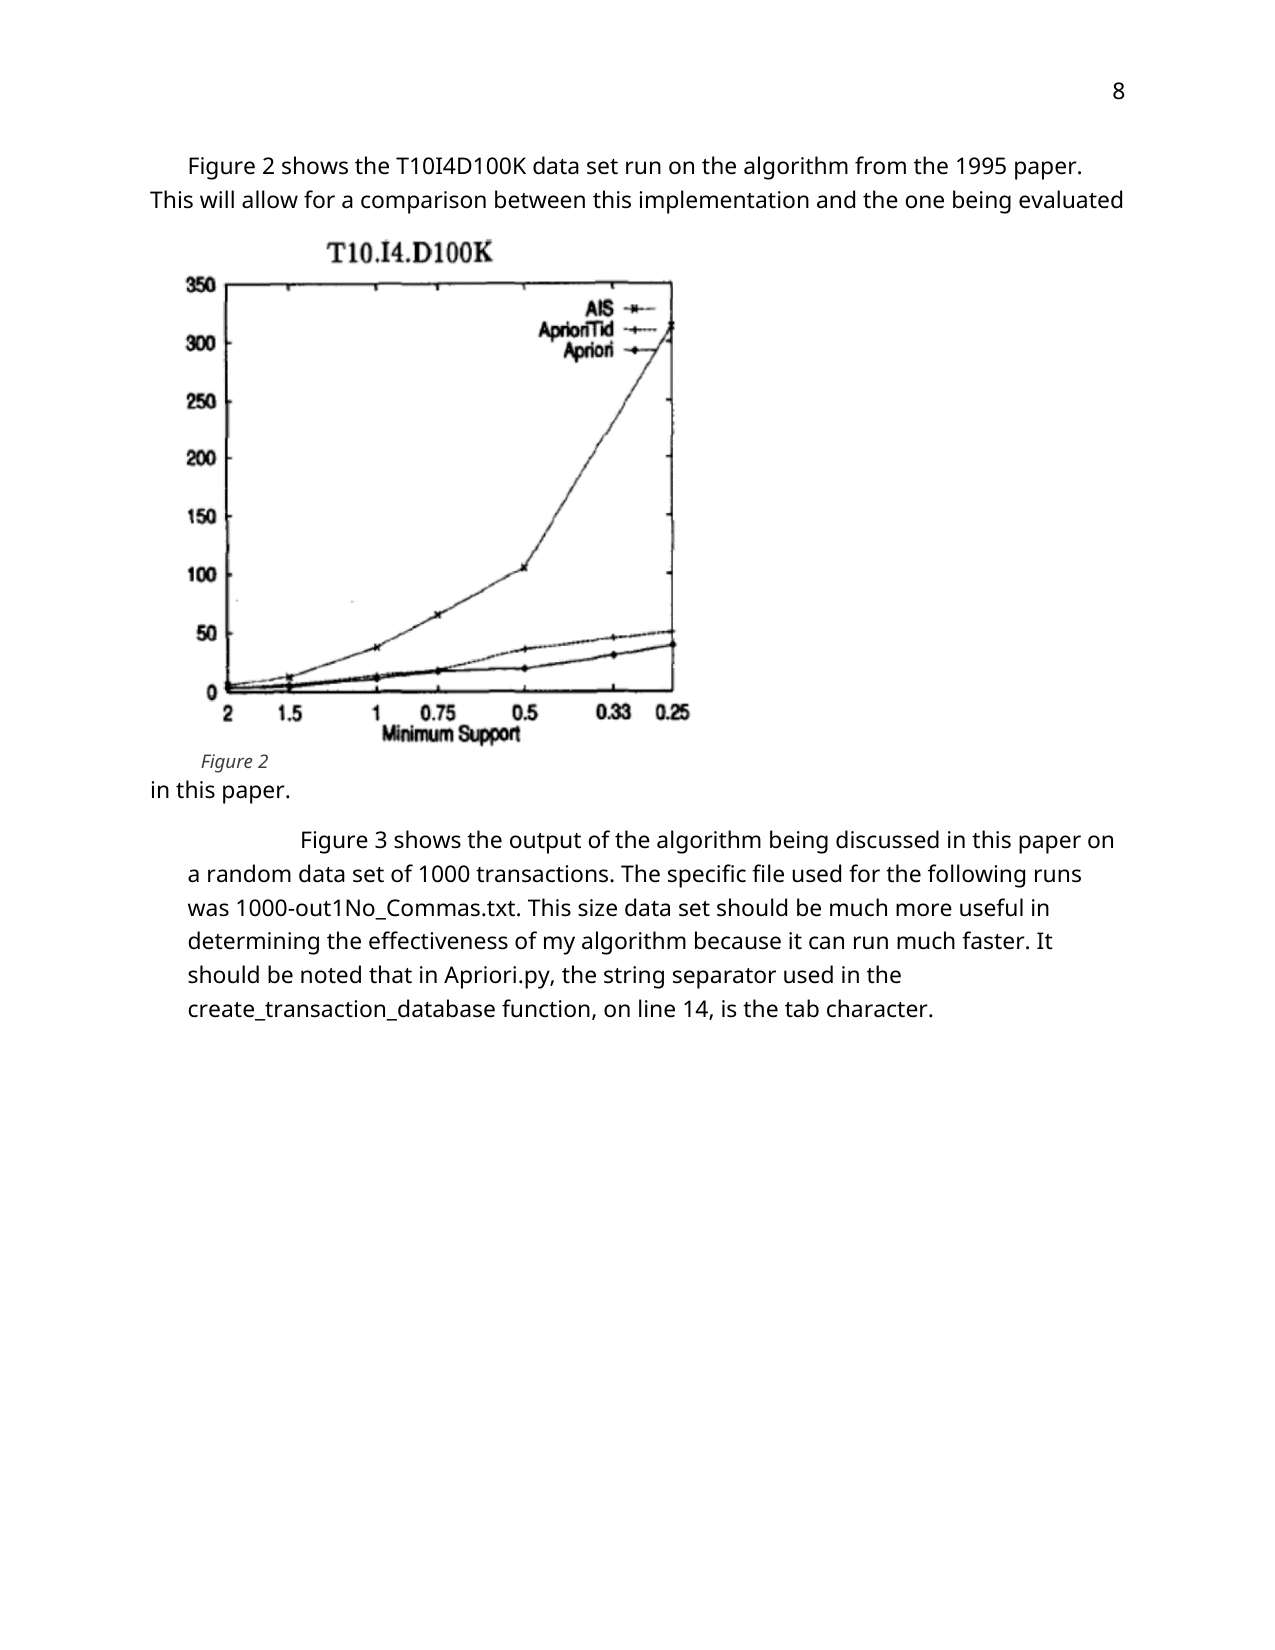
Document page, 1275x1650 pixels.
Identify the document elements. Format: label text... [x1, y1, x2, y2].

picture [170, 217, 692, 756]
text Figure 3 shows the output of the algorithm being discussed in this paper on a random data set of 1000 transactions. The specific file used for the following runs was 1000-out1No_Commas.txt. This size data set should be much more useful in determining the effectiveness of my algorithm because it can run much faster. It should be noted that in Apriori.py, the string separator used in the create_transaction_database function, on line 14, is the tab character. [187, 824, 1125, 1024]
